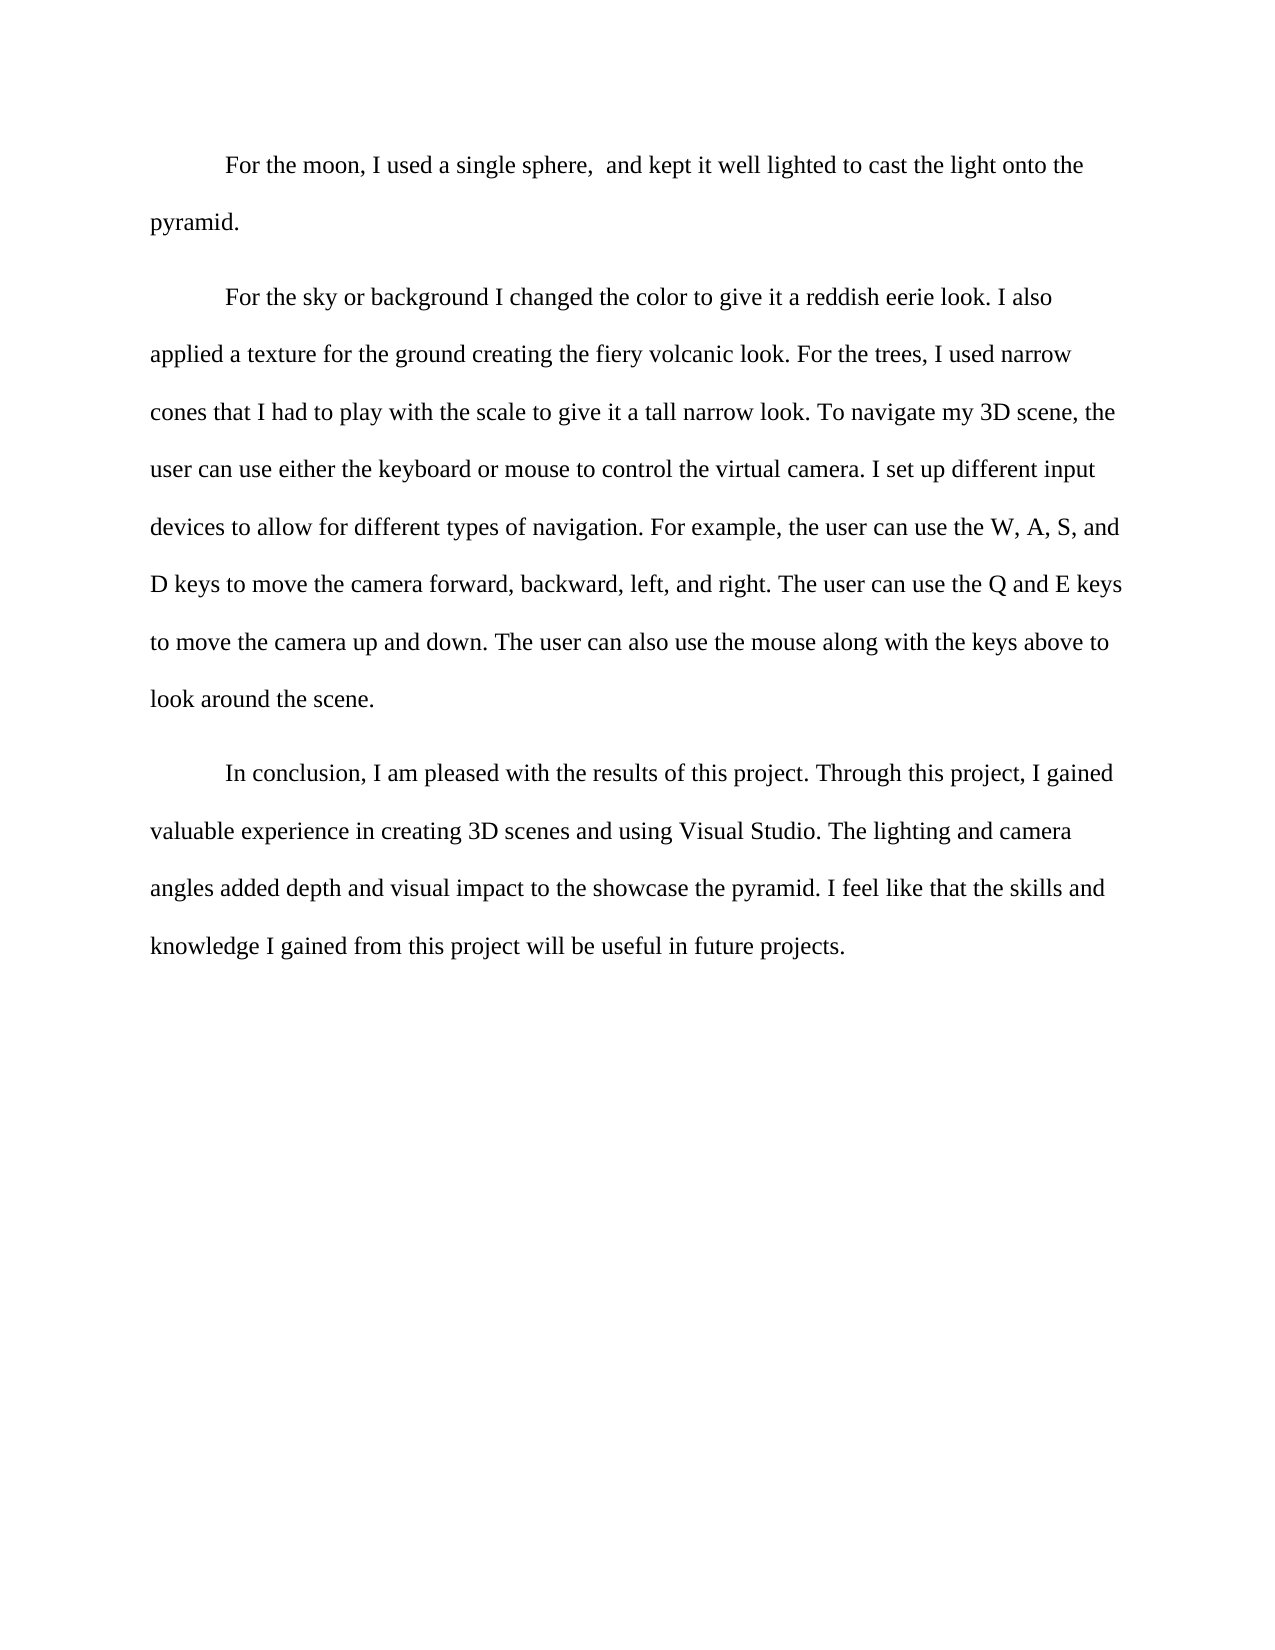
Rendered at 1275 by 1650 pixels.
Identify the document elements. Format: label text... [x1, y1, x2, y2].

text In conclusion, I am pleased with the results of this project. Through this project, I gained valuable experience in creating 3D scenes and using Visual Studio. The lighting and camera angles added depth and visual impact to the showcase the pyramid. I feel like that the skills and knowledge I gained from this project will be useful in future projects. [150, 758, 1125, 959]
text For the moon, I used a single sphere, and kept it well lighted to cast the light onto the pyramid. [150, 150, 1125, 236]
text For the sky or background I changed the color to give it a reddish eerie look. I also applied a texture for the ground creating the fiery volcanic look. For the trees, I used narrow cones that I had to play with the scale to give it a tall narrow look. To navigate my 3D scene, the user can use either the keyboard or mouse to control the virtual camera. I set up different input devices to allow for different types of navigation. For example, the user can use the W, A, S, and D keys to move the camera forward, backward, left, and right. The user can use the Q and E keys to move the camera up and down. The user can also use the mouse along with the keys above to look around the scene. [150, 282, 1125, 713]
